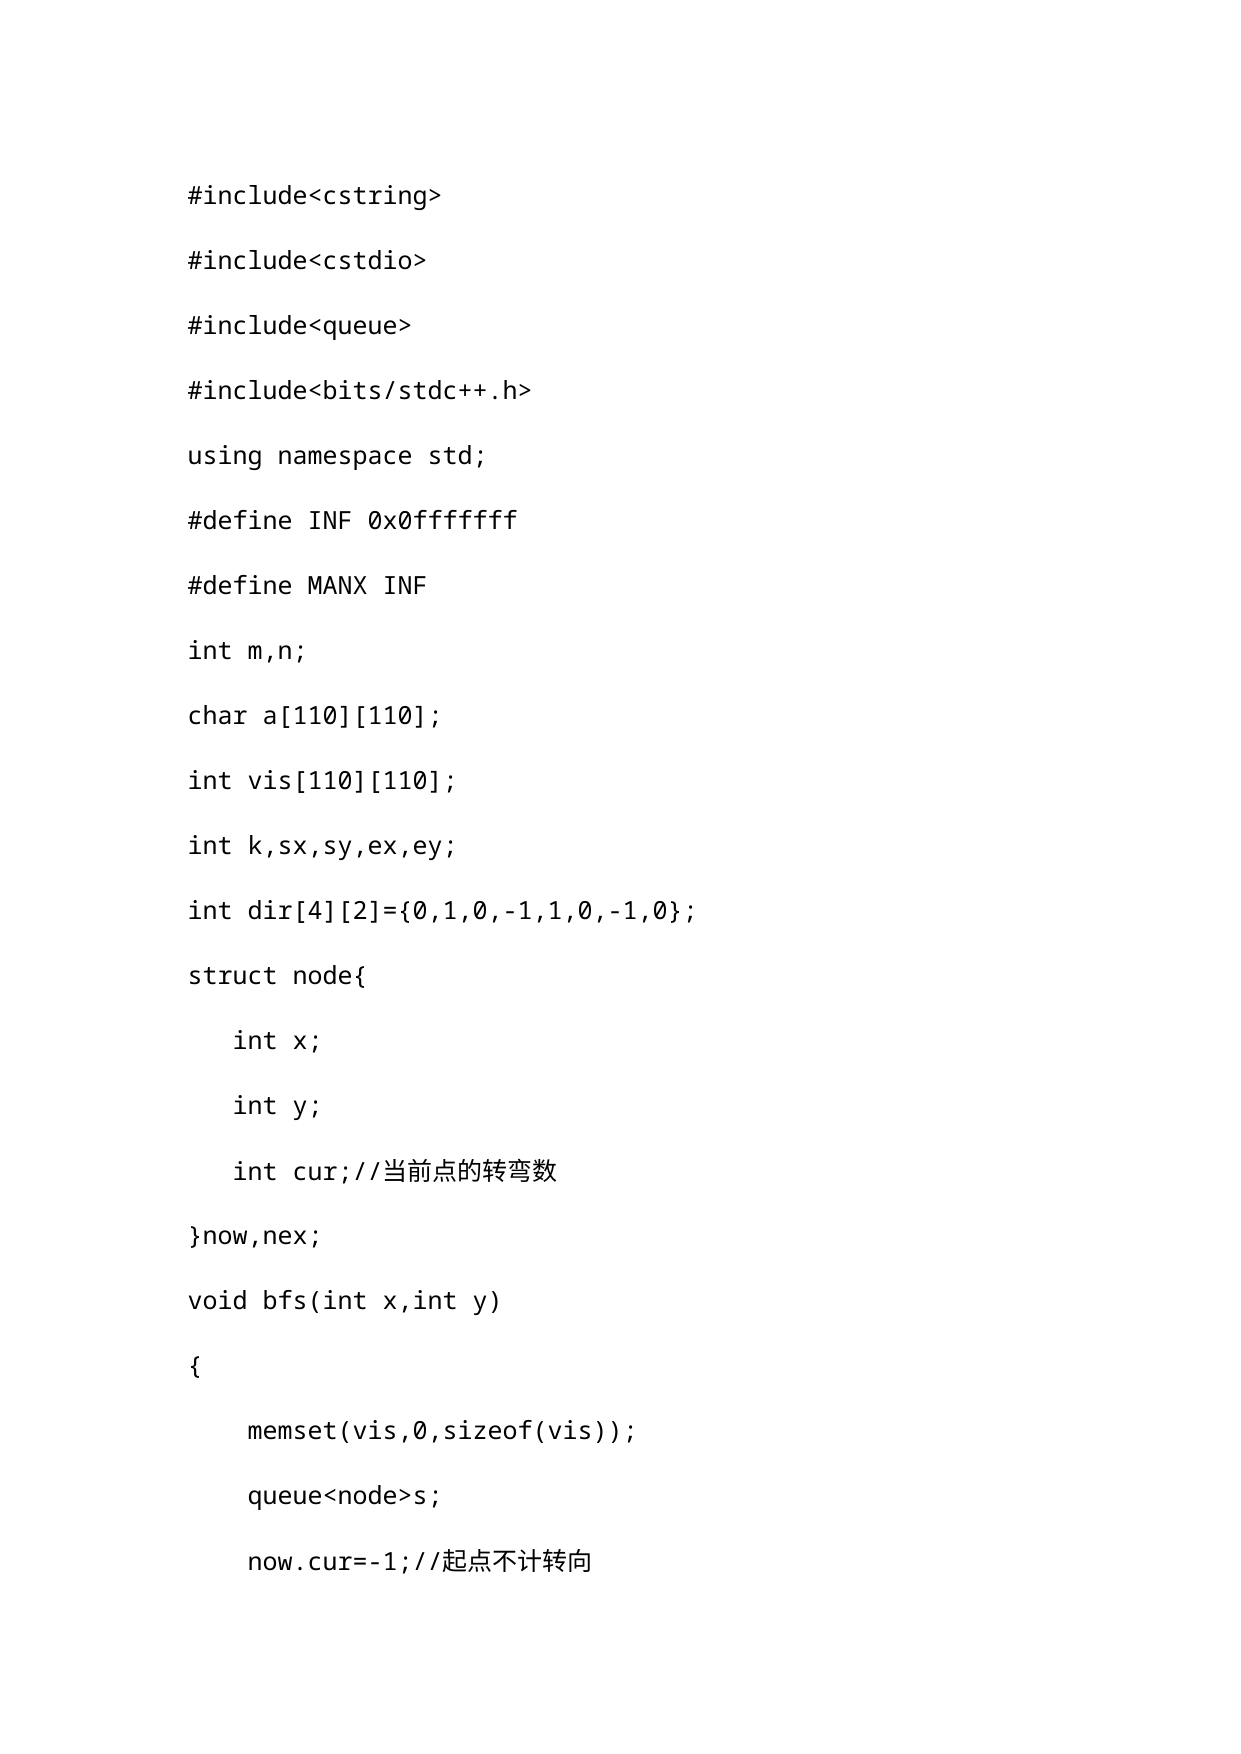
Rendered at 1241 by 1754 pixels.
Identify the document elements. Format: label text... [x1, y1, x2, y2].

text #include<queue> [187, 292, 1053, 357]
text memset(vis,0,sizeof(vis)); [187, 1397, 1053, 1462]
text }now,nex; [187, 1202, 1053, 1267]
text queue<node>s; [187, 1462, 1053, 1527]
text char a[110][110]; [187, 682, 1053, 747]
text int vis[110][110]; [187, 747, 1053, 812]
text #define INF 0x0fffffff [187, 487, 1053, 552]
text #define MANX INF [187, 552, 1053, 617]
text int cur;//当前点的转弯数 [187, 1137, 1053, 1202]
text int x; [187, 1007, 1053, 1072]
text int y; [187, 1072, 1053, 1137]
text struct node{ [187, 942, 1053, 1007]
text #include<cstdio> [187, 227, 1053, 292]
text void bfs(int x,int y) [187, 1267, 1053, 1332]
text int m,n; [187, 617, 1053, 682]
text now.cur=-1;//起点不计转向 [187, 1527, 1053, 1592]
text int k,sx,sy,ex,ey; [187, 812, 1053, 877]
text { [187, 1332, 1053, 1397]
text #include<cstring> [187, 162, 1053, 227]
text #include<bits/stdc++.h> [187, 357, 1053, 422]
text using namespace std; [187, 422, 1053, 487]
text int dir[4][2]={0,1,0,-1,1,0,-1,0}; [187, 877, 1053, 942]
